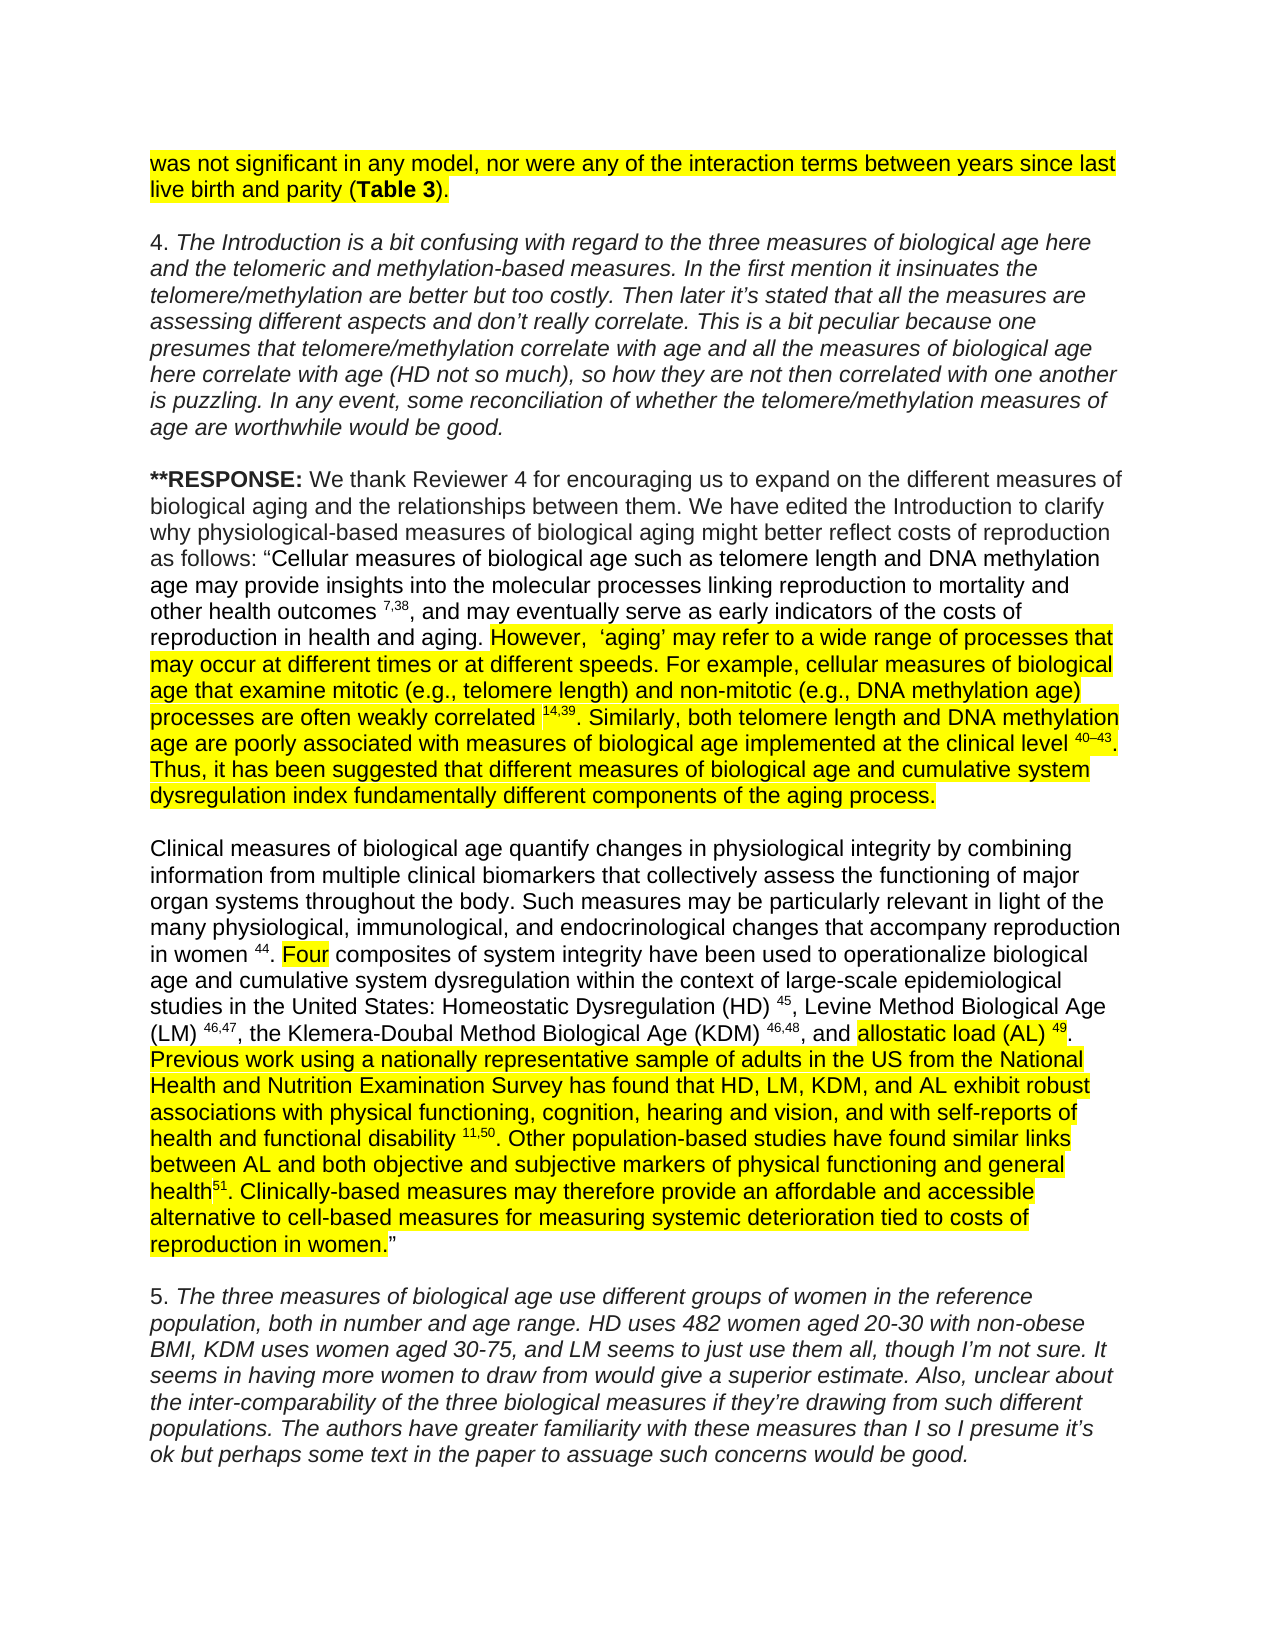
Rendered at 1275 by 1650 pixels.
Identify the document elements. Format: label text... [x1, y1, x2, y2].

text 4. The Introduction is a bit confusing with regard to the three measures of biological age here and the telomeric and methylation-based measures. In the first mention it insinuates the telomere/methylation are better but too costly. Then later it’s stated that all the measures are assessing different aspects and don’t really correlate. This is a bit peculiar because one presumes that telomere/methylation correlate with age and all the measures of biological age here correlate with age (HD not so much), so how they are not then correlated with one another is puzzling. In any event, some reconciliation of whether the telomere/methylation measures of age are worthwhile would be good. [150, 229, 1125, 440]
text **RESPONSE: We thank Reviewer 4 for encouraging us to expand on the different measures of biological aging and the relationships between them. We have edited the Introduction to clarify why physiological-based measures of biological aging might better reflect costs of reproduction as follows: “Cellular measures of biological age such as telomere length and DNA methylation age may provide insights into the molecular processes linking reproduction to mortality and other health outcomes 7,38, and may eventually serve as early indicators of the costs of reproduction in health and aging. However, ‘aging’ may refer to a wide range of processes that may occur at different times or at different speeds. For example, cellular measures of biological age that examine mitotic (e.g., telomere length) and non-mitotic (e.g., DNA methylation age) processes are often weakly correlated 14,39. Similarly, both telomere length and DNA methylation age are poorly associated with measures of biological age implemented at the clinical level 40–43. Thus, it has been suggested that different measures of biological age and cumulative system dysregulation index fundamentally different components of the aging process. [150, 466, 1125, 809]
text 5. The three measures of biological age use different groups of women in the reference population, both in number and age range. HD uses 482 women aged 20-30 with non-obese BMI, KDM uses women aged 30-75, and LM seems to just use them all, though I’m not sure. It seems in having more women to draw from would give a superior estimate. Also, unclear about the inter-comparability of the three biological measures if they’re drawing from such different populations. The authors have greater familiarity with these measures than I so I presume it’s ok but perhaps some text in the paper to assuage such concerns would be good. [150, 1283, 1125, 1468]
text Clinical measures of biological age quantify changes in physiological integrity by combining information from multiple clinical biomarkers that collectively assess the functioning of major organ systems throughout the body. Such measures may be particularly relevant in light of the many physiological, immunological, and endocrinological changes that accompany reproduction in women 44. Four composites of system integrity have been used to operationalize biological age and cumulative system dysregulation within the context of large-scale epidemiological studies in the United States: Homeostatic Dysregulation (HD) 45, Levine Method Biological Age (LM) 46,47, the Klemera-Doubal Method Biological Age (KDM) 46,48, and allostatic load (AL) 49. Previous work using a nationally representative sample of adults in the US from the National Health and Nutrition Examination Survey has found that HD, LM, KDM, and AL exhibit robust associations with physical functioning, cognition, hearing and vision, and with self-reports of health and functional disability 11,50. Other population-based studies have found similar links between AL and both objective and subjective markers of physical functioning and general health51. Clinically-based measures may therefore provide an affordable and accessible alternative to cell-based measures for measuring systemic deterioration tied to costs of reproduction in women.” [150, 835, 1125, 1257]
